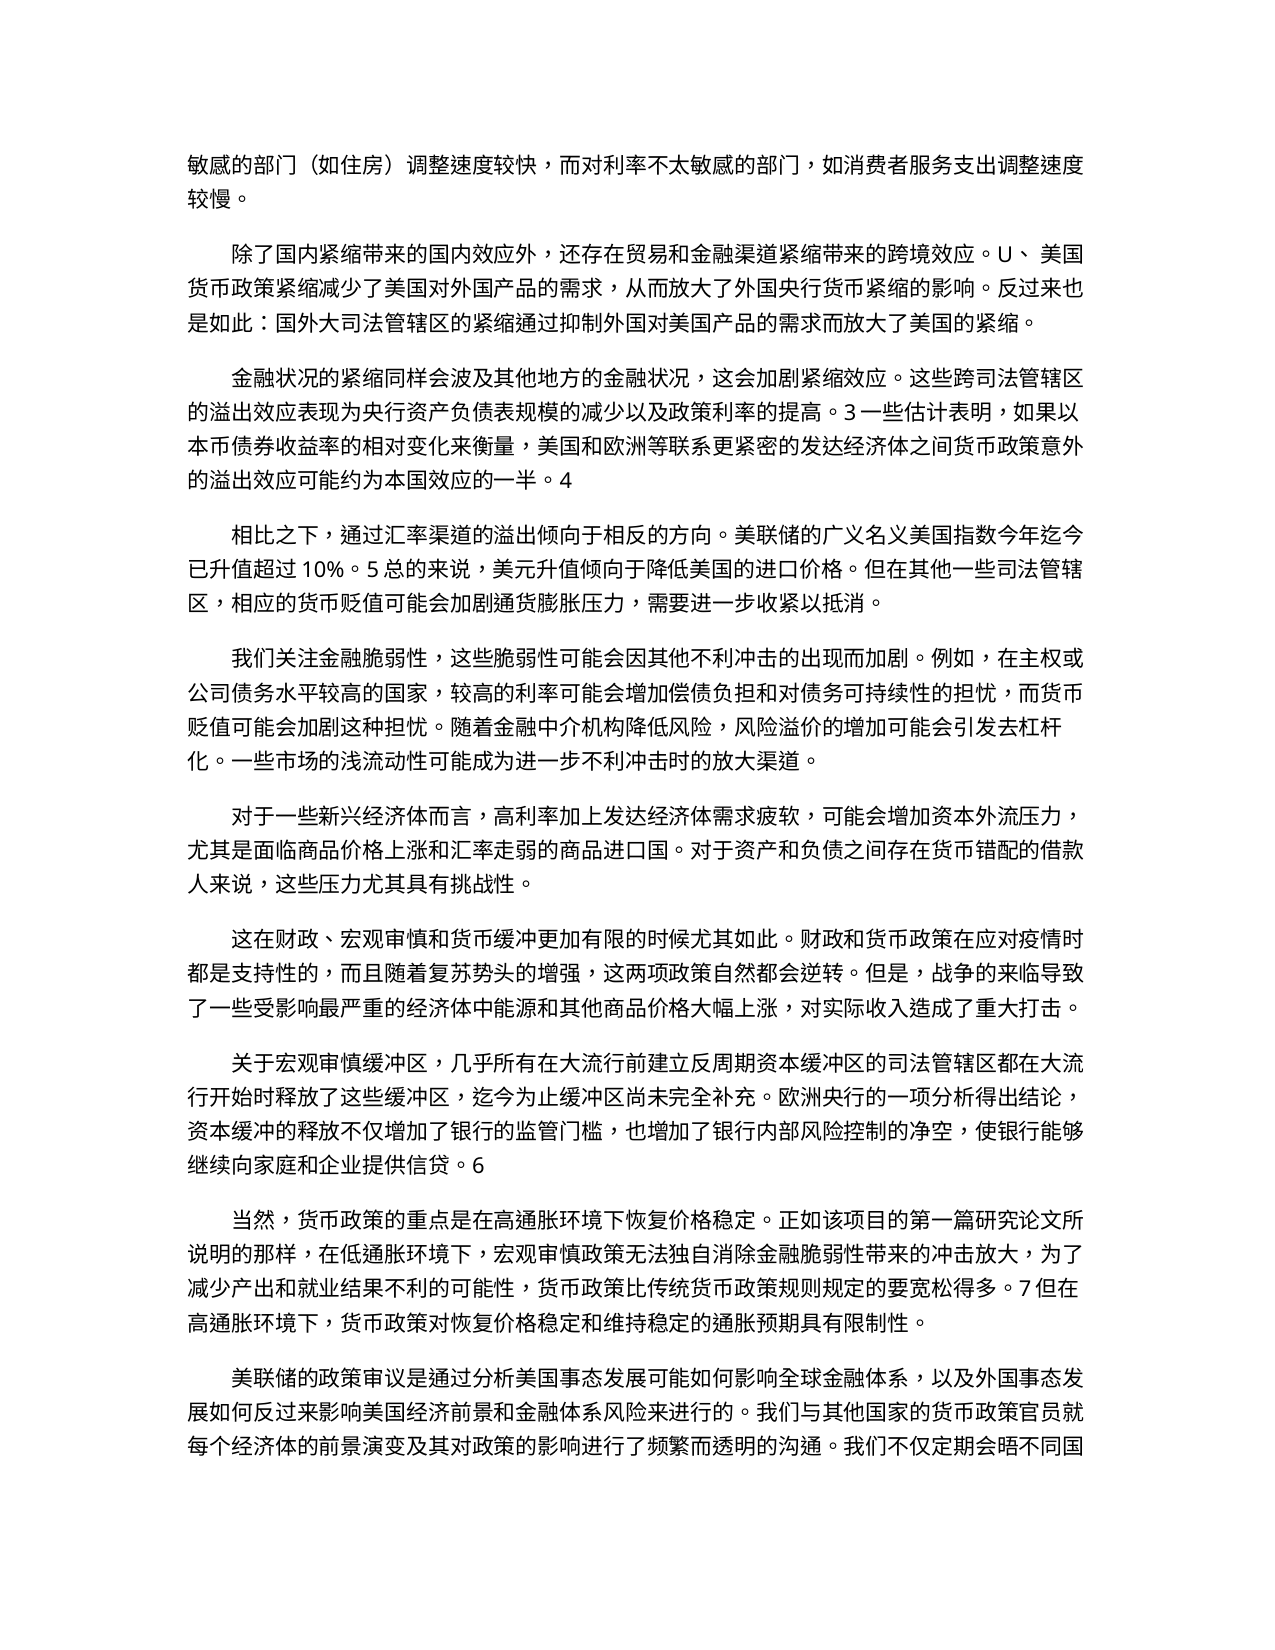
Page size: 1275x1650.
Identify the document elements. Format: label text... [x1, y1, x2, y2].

text 当然，货币政策的重点是在高通胀环境下恢复价格稳定。正如该项目的第一篇研究论文所说明的那样，在低通胀环境下，宏观审慎政策无法独自消除金融脆弱性带来的冲击放大，为了减少产出和就业结果不利的可能性，货币政策比传统货币政策规则规定的要宽松得多。7但在高通胀环境下，货币政策对恢复价格稳定和维持稳定的通胀预期具有限制性。 [187, 1205, 1087, 1337]
text 关于宏观审慎缓冲区，几乎所有在大流行前建立反周期资本缓冲区的司法管辖区都在大流行开始时释放了这些缓冲区，迄今为止缓冲区尚未完全补充。欧洲央行的一项分析得出结论，资本缓冲的释放不仅增加了银行的监管门槛，也增加了银行内部风险控制的净空，使银行能够继续向家庭和企业提供信贷。6 [187, 1047, 1087, 1180]
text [187, 150, 1087, 214]
text 金融状况的紧缩同样会波及其他地方的金融状况，这会加剧紧缩效应。这些跨司法管辖区的溢出效应表现为央行资产负债表规模的减少以及政策利率的提高。3一些估计表明，如果以本币债券收益率的相对变化来衡量，美国和欧洲等联系更紧密的发达经济体之间货币政策意外的溢出效应可能约为本国效应的一半。4 [187, 362, 1087, 495]
text 除了国内紧缩带来的国内效应外，还存在贸易和金融渠道紧缩带来的跨境效应。U、 美国货币政策紧缩减少了美国对外国产品的需求，从而放大了外国央行货币紧缩的影响。反过来也是如此：国外大司法管辖区的紧缩通过抑制外国对美国产品的需求而放大了美国的紧缩。 [187, 239, 1087, 337]
text 相比之下，通过汇率渠道的溢出倾向于相反的方向。美联储的广义名义美国指数今年迄今已升值超过10%。5总的来说，美元升值倾向于降低美国的进口价格。但在其他一些司法管辖区，相应的货币贬值可能会加剧通货膨胀压力，需要进一步收紧以抵消。 [187, 520, 1087, 618]
text 对于一些新兴经济体而言，高利率加上发达经济体需求疲软，可能会增加资本外流压力，尤其是面临商品价格上涨和汇率走弱的商品进口国。对于资产和负债之间存在货币错配的借款人来说，这些压力尤其具有挑战性。 [187, 801, 1087, 899]
text 我们关注金融脆弱性，这些脆弱性可能会因其他不利冲击的出现而加剧。例如，在主权或公司债务水平较高的国家，较高的利率可能会增加偿债负担和对债务可持续性的担忧，而货币贬值可能会加剧这种担忧。随着金融中介机构降低风险，风险溢价的增加可能会引发去杠杆化。一些市场的浅流动性可能成为进一步不利冲击时的放大渠道。 [187, 643, 1087, 776]
text 这在财政、宏观审慎和货币缓冲更加有限的时候尤其如此。财政和货币政策在应对疫情时都是支持性的，而且随着复苏势头的增强，这两项政策自然都会逆转。但是，战争的来临导致了一些受影响最严重的经济体中能源和其他商品价格大幅上涨，对实际收入造成了重大打击。 [187, 924, 1087, 1022]
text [187, 1362, 1087, 1461]
